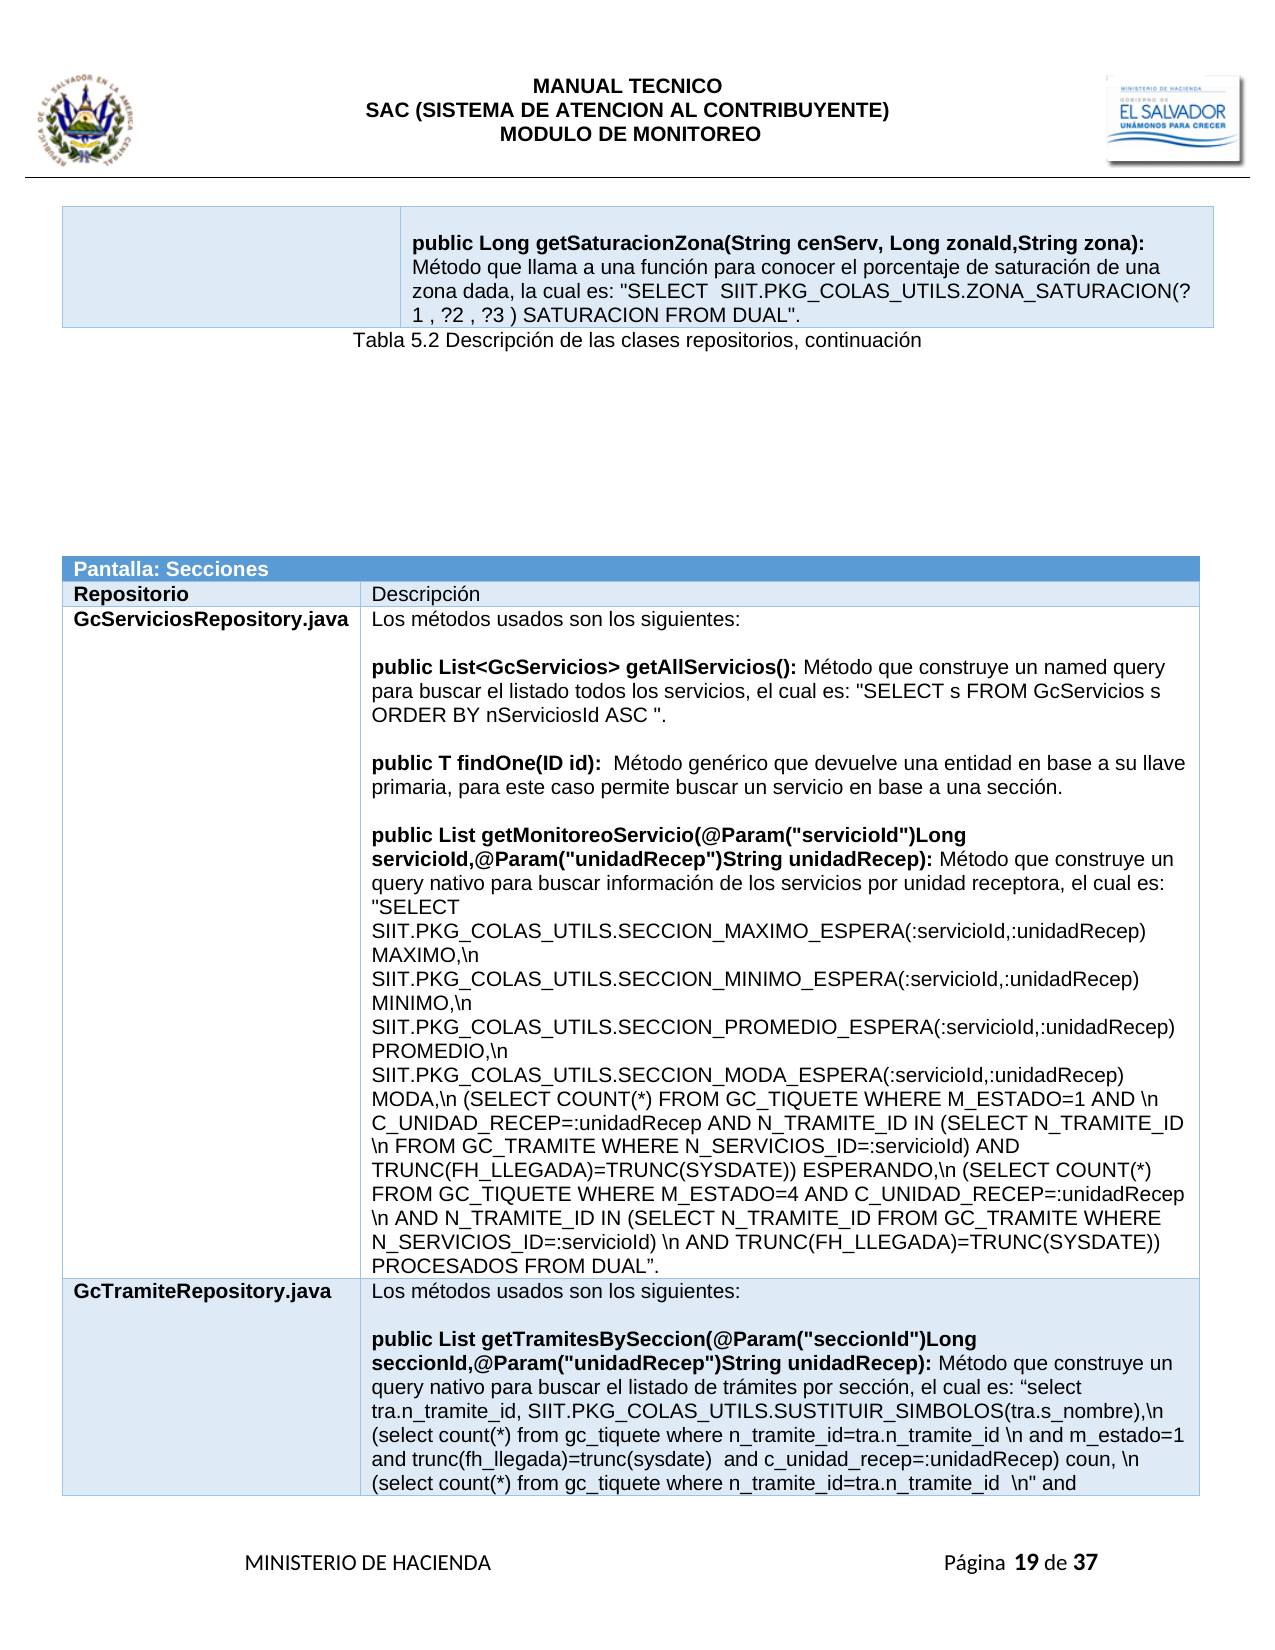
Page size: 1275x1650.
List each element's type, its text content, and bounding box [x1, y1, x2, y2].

table_cell GcTramiteRepository.java [63, 1279, 360, 1495]
table_cell GcServiciosRepository.java [63, 607, 360, 1278]
picture [1103, 73, 1259, 168]
table_header Pantalla: Secciones [63, 557, 1199, 581]
table_cell Repositorio [63, 582, 360, 606]
table_cell Descripción [361, 582, 1199, 606]
table_cell Los métodos usados son los siguientes: public List<GcServicios> getAllServicios(): Método que construye un named query para buscar el listado todos los servicios, el cual es: "SELECT s FROM GcServicios s ORDER BY nServiciosId ASC ". public T findOne(ID id): Método genérico que devuelve una entidad en base a su llave primaria, para este caso permite buscar un servicio en base a una sección. public List getMonitoreoServicio(@Param("servicioId")Long servicioId,@Param("unidadRecep")String unidadRecep): Método que construye un query nativo para buscar información de los servicios por unidad receptora, el cual es: "SELECT SIIT.PKG_COLAS_UTILS.SECCION_MAXIMO_ESPERA(:servicioId,:unidadRecep) MAXIMO,\n SIIT.PKG_COLAS_UTILS.SECCION_MINIMO_ESPERA(:servicioId,:unidadRecep) MINIMO,\n SIIT.PKG_COLAS_UTILS.SECCION_PROMEDIO_ESPERA(:servicioId,:unidadRecep) PROMEDIO,\n SIIT.PKG_COLAS_UTILS.SECCION_MODA_ESPERA(:servicioId,:unidadRecep) MODA,\n (SELECT COUNT(*) FROM GC_TIQUETE WHERE M_ESTADO=1 AND \n C_UNIDAD_RECEP=:unidadRecep AND N_TRAMITE_ID IN (SELECT N_TRAMITE_ID \n FROM GC_TRAMITE WHERE N_SERVICIOS_ID=:servicioId) AND TRUNC(FH_LLEGADA)=TRUNC(SYSDATE)) ESPERANDO,\n (SELECT COUNT(*) FROM GC_TIQUETE WHERE M_ESTADO=4 AND C_UNIDAD_RECEP=:unidadRecep \n AND N_TRAMITE_ID IN (SELECT N_TRAMITE_ID FROM GC_TRAMITE WHERE N_SERVICIOS_ID=:servicioId) \n AND TRUNC(FH_LLEGADA)=TRUNC(SYSDATE)) PROCESADOS FROM DUAL”. [361, 607, 1199, 1278]
picture [34, 73, 137, 168]
list Tabla 5.2 Descripción de las clases repositorios, continuación [177, 328, 1098, 352]
table_cell GcZonaRepository.java [63, 207, 400, 327]
